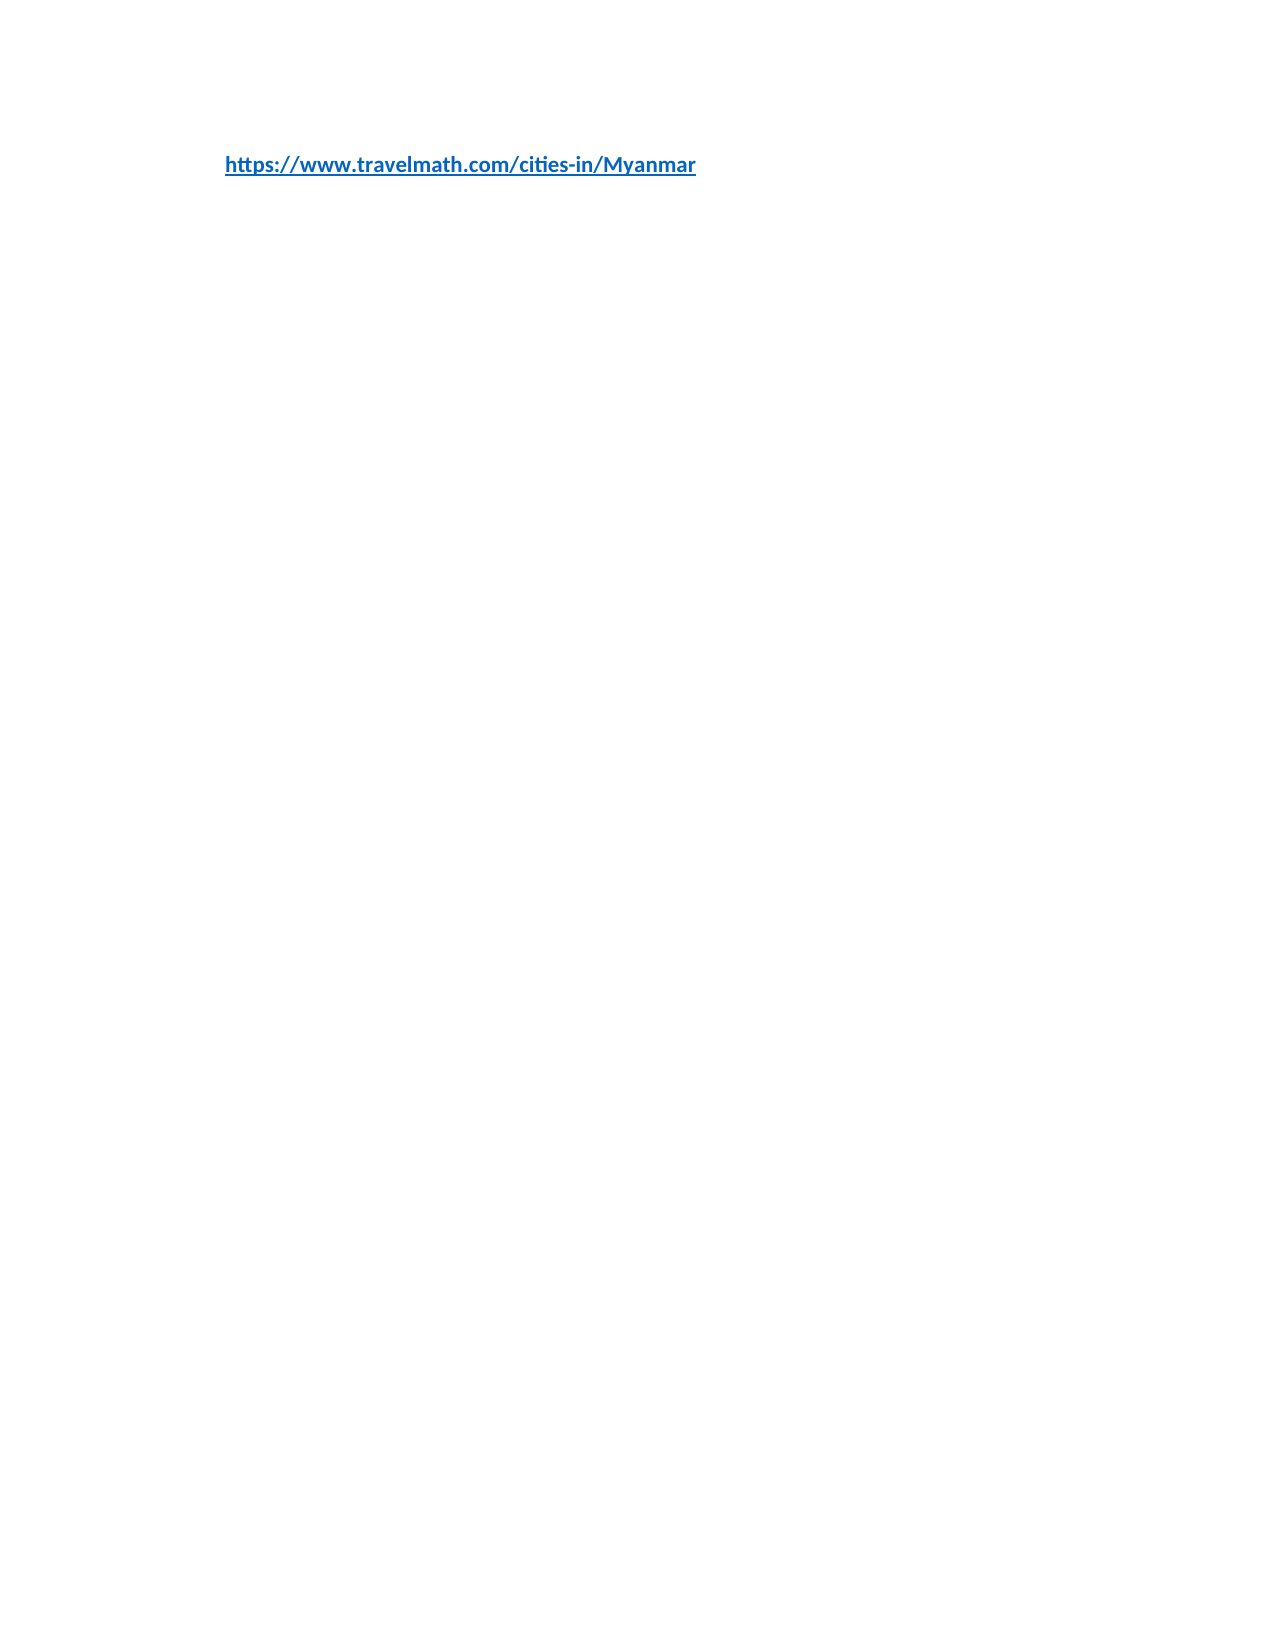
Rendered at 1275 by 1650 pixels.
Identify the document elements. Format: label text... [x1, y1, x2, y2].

list https://www.travelmath.com/cities-in/Myanmar [225, 150, 1125, 178]
